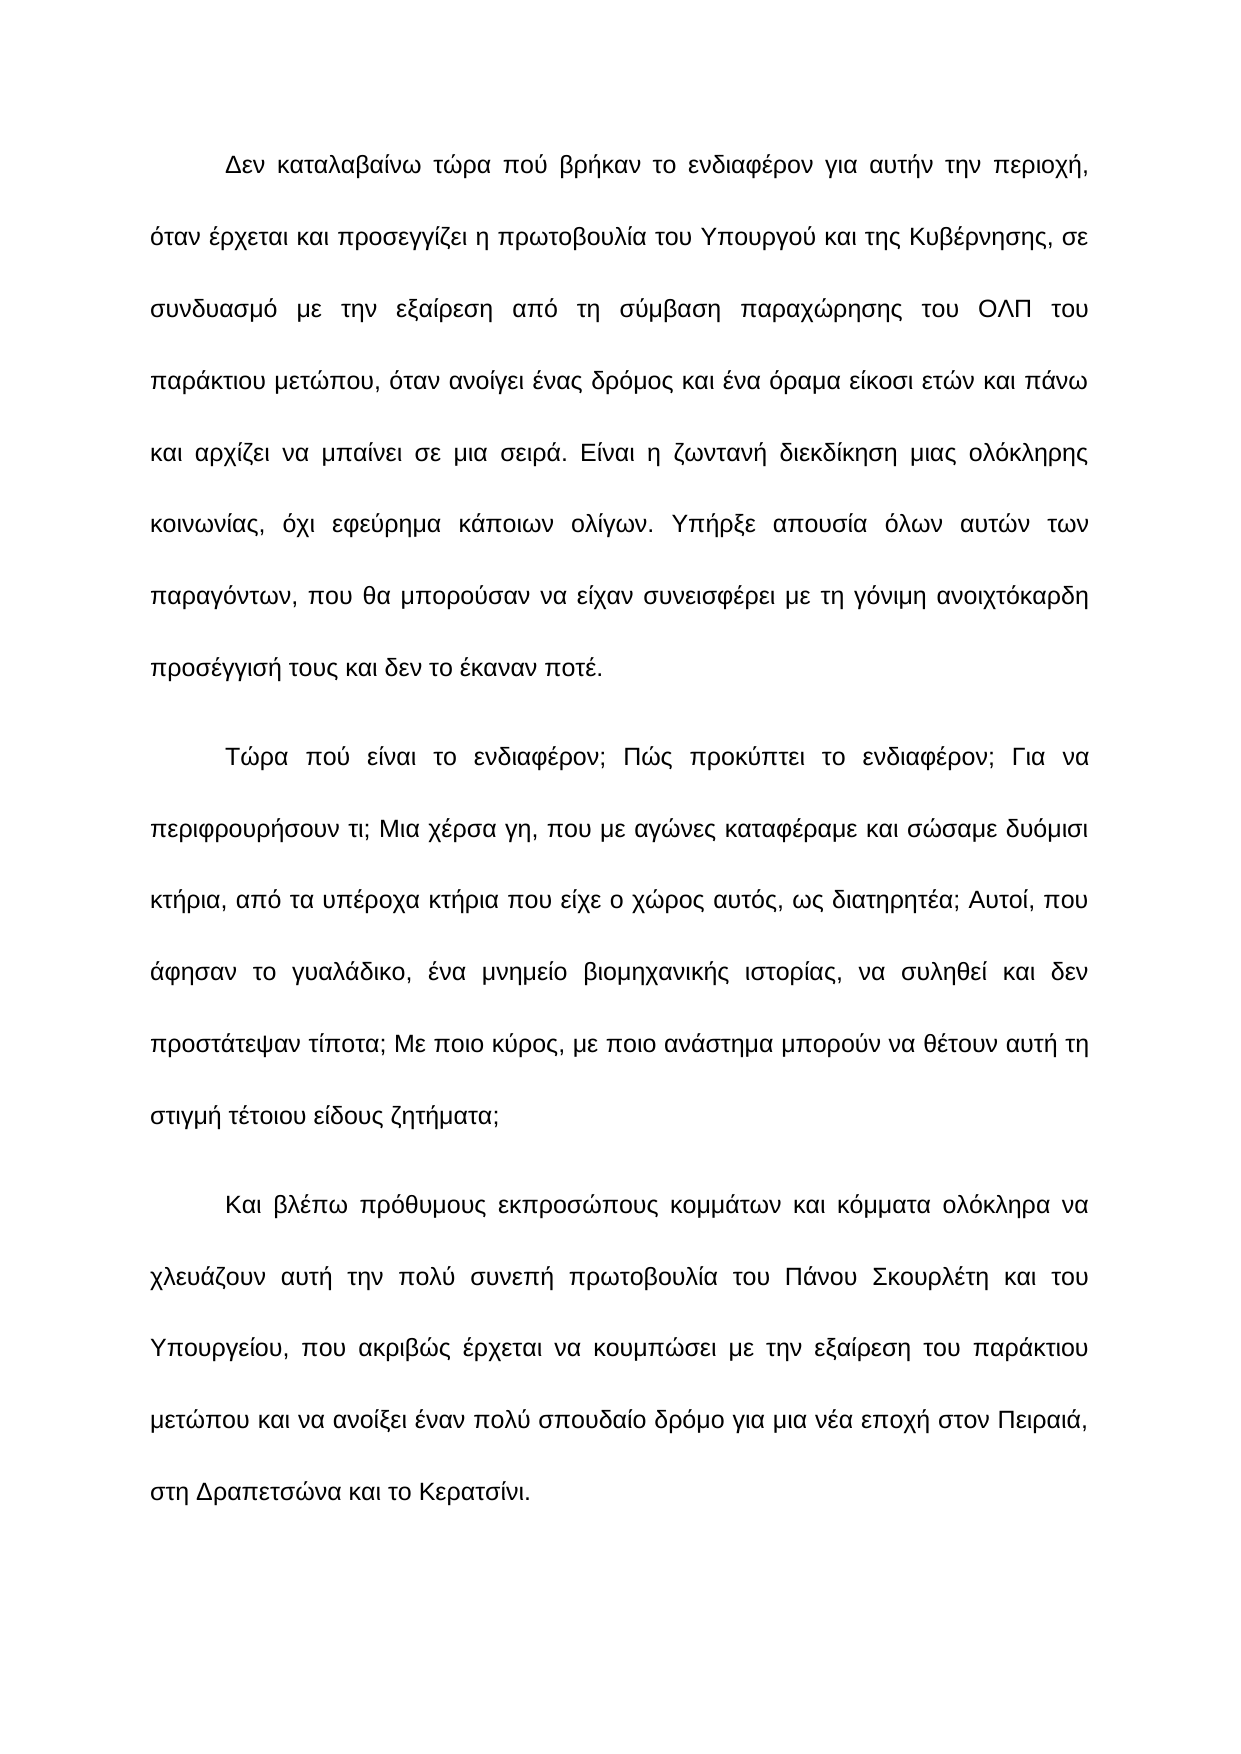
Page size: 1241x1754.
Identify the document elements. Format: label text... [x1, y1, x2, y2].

text Τώρα πού είναι το ενδιαφέρον; Πώς προκύπτει το ενδιαφέρον; Για να περιφρουρήσουν τι; Μια χέρσα γη, που με αγώνες καταφέραμε και σώσαμε δυόμισι κτήρια, από τα υπέροχα κτήρια που είχε ο χώρος αυτός, ως διατηρητέα; Αυτοί, που άφησαν το γυαλάδικο, ένα μνημείο βιομηχανικής ιστορίας, να συληθεί και δεν προστάτεψαν τίποτα; Με ποιο κύρος, με ποιο ανάστημα μπορούν να θέτουν αυτή τη στιγμή τέτοιου είδους ζητήματα; [150, 742, 1090, 1130]
text Δεν καταλαβαίνω τώρα πού βρήκαν το ενδιαφέρον για αυτήν την περιοχή, όταν έρχεται και προσεγγίζει η πρωτοβουλία του Υπουργού και της Κυβέρνησης, σε συνδυασμό με την εξαίρεση από τη σύμβαση παραχώρησης του ΟΛΠ του παράκτιου μετώπου, όταν ανοίγει ένας δρόμος και ένα όραμα είκοσι ετών και πάνω και αρχίζει να μπαίνει σε μια σειρά. Είναι η ζωντανή διεκδίκηση μιας ολόκληρης κοινωνίας, όχι εφεύρημα κάποιων ολίγων. Υπήρξε απουσία όλων αυτών των παραγόντων, που θα μπορούσαν να είχαν συνεισφέρει με τη γόνιμη ανοιχτόκαρδη προσέγγισή τους και δεν το έκαναν ποτέ. [150, 150, 1090, 682]
text Και βλέπω πρόθυμους εκπροσώπους κομμάτων και κόμματα ολόκληρα να χλευάζουν αυτή την πολύ συνεπή πρωτοβουλία του Πάνου Σκουρλέτη και του Υπουργείου, που ακριβώς έρχεται να κουμπώσει με την εξαίρεση του παράκτιου μετώπου και να ανοίξει έναν πολύ σπουδαίο δρόμο για μια νέα εποχή στον Πειραιά, στη Δραπετσώνα και το Κερατσίνι. [150, 1189, 1090, 1506]
